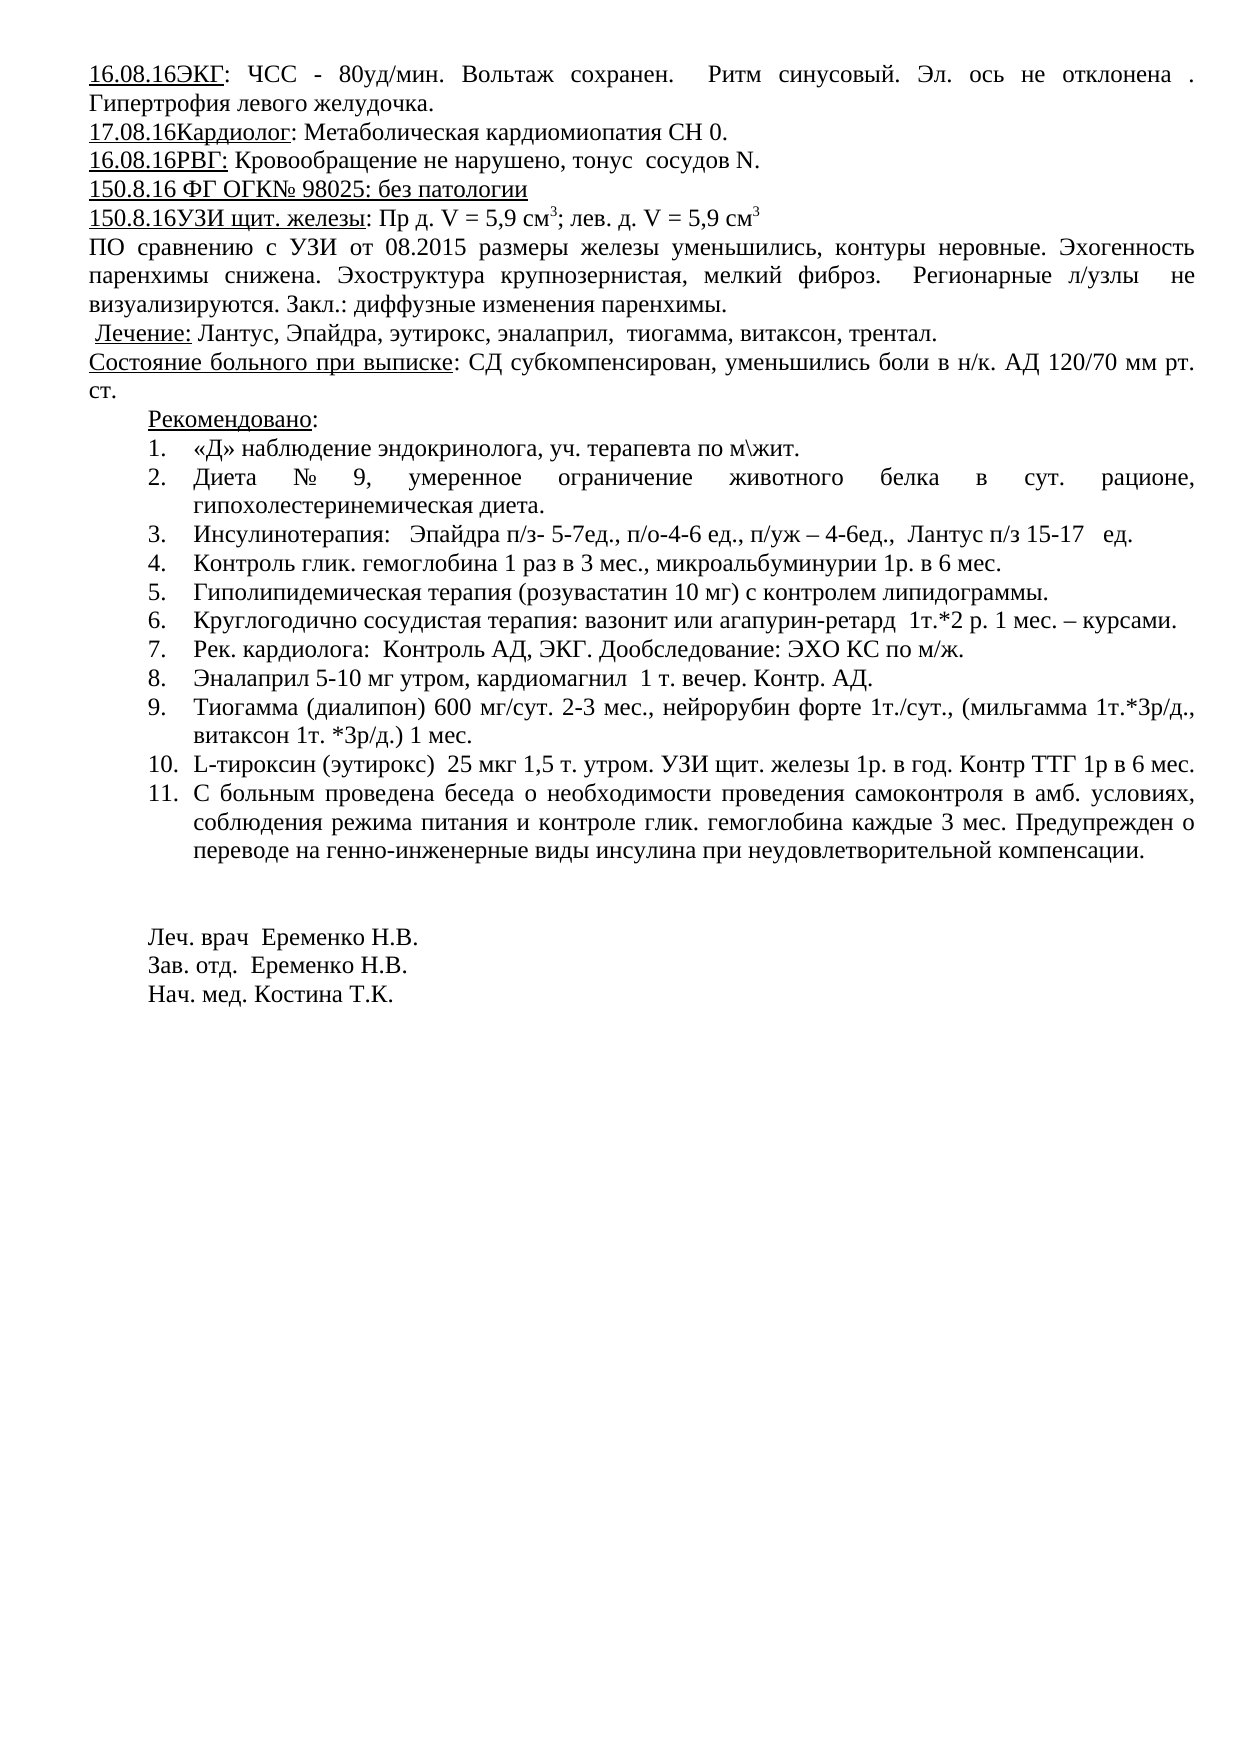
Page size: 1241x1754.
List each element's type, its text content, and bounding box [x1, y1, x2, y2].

text 17.08.16Кардиолог: Метаболическая кардиомиопатия СН 0. [89, 117, 1196, 145]
text Нач. мед. Костина Т.К. [148, 979, 1196, 1008]
list Тиогамма (диалипон) 600 мг/сут. 2-3 мес., нейрорубин форте 1т./сут., (мильгамма 1т.*3р/д., витаксон 1т. *3р/д.) 1 мес. [148, 692, 1196, 749]
list Гиполипидемическая терапия (розувастатин 10 мг) с контролем липидограммы. [148, 577, 1196, 605]
list Контроль глик. гемоглобина 1 раз в 3 мес., микроальбуминурии 1р. в 6 мес. [148, 548, 1196, 577]
text Состояние больного при выписке: СД субкомпенсирован, уменьшились боли в н/к. АД 120/70 мм рт. ст. [89, 347, 1196, 404]
text 16.08.16ЭКГ: ЧСС - 80уд/мин. Вольтаж сохранен. Ритм синусовый. Эл. ось не отклонена . Гипертрофия левого желудочка. [89, 59, 1196, 117]
text 150.8.16 ФГ ОГК№ 98025: без патологии [89, 174, 1196, 203]
subtitle Леч. врач Еременко Н.В. [148, 922, 1196, 950]
list С больным проведена беседа о необходимости проведения самоконтроля в амб. условиях, соблюдения режима питания и контроле глик. гемоглобина каждые 3 мес. Предупрежден о переводе на генно-инженерные виды инсулина при неудовлетворительной компенсации. [148, 778, 1196, 864]
list Эналаприл 5-10 мг утром, кардиомагнил 1 т. вечер. Контр. АД. [148, 663, 1196, 692]
list Диета № 9, умеренное ограничение животного белка в сут. рационе, гипохолестеринемическая диета. [148, 462, 1196, 519]
list Рек. кардиолога: Контроль АД, ЭКГ. Дообследование: ЭХО КС по м/ж. [148, 634, 1196, 663]
text 16.08.16РВГ: Кровообращение не нарушено, тонус сосудов N. [89, 145, 1196, 174]
text ПО сравнению с УЗИ от 08.2015 размеры железы уменьшились, контуры неровные. Эхогенность паренхимы снижена. Эхоструктура крупнозернистая, мелкий фиброз. Регионарные л/узлы не визуализируются. Закл.: диффузные изменения паренхимы. [89, 232, 1196, 318]
list «Д» наблюдение эндокринолога, уч. терапевта по м\жит. [148, 433, 1196, 462]
text 150.8.16УЗИ щит. железы: Пр д. V = 5,9 см3; лев. д. V = 5,9 см3 [89, 203, 1196, 232]
list Инсулинотерапия: Эпайдра п/з- 5-7ед., п/о-4-6 ед., п/уж – 4-6ед., Лантус п/з 15-17 ед. [148, 519, 1196, 548]
list Круглогодично сосудистая терапия: вазонит или агапурин-ретард 1т.*2 р. 1 мес. – курсами. [148, 605, 1196, 634]
text Лечение: Лантус, Эпайдра, эутирокс, эналаприл, тиогамма, витаксон, трентал. [89, 318, 1196, 347]
text Рекомендовано: [148, 404, 1196, 433]
list L-тироксин (эутирокс) 25 мкг 1,5 т. утром. УЗИ щит. железы 1р. в год. Контр ТТГ 1р в 6 мес. [148, 749, 1196, 778]
text Зав. отд. Еременко Н.В. [148, 950, 1196, 979]
